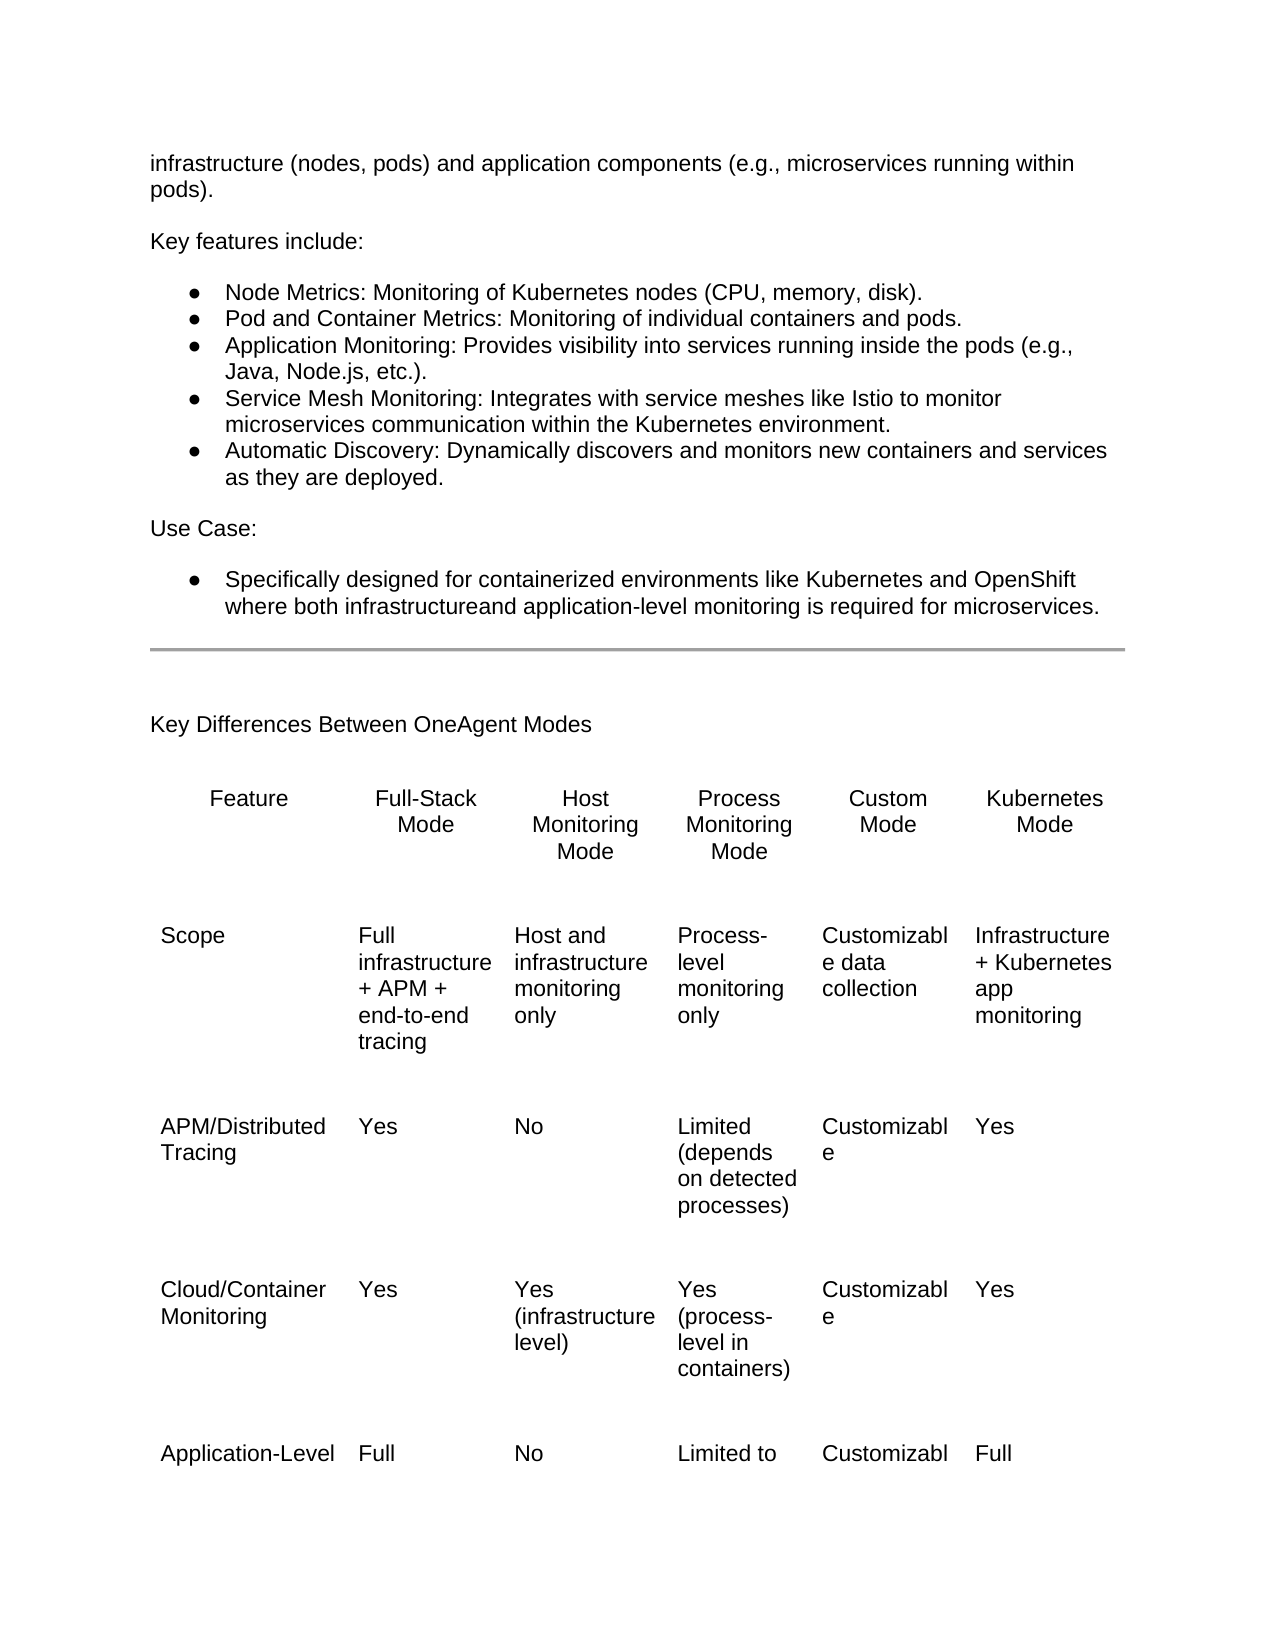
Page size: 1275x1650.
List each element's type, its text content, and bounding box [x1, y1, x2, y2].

table_cell Customizable [811, 1401, 964, 1500]
subtitle Use Case: [150, 515, 1125, 541]
subtitle Service Mesh Monitoring: Integrates with service meshes like Istio to monitor microservices communication within the Kubernetes environment. [187, 384, 1125, 437]
table_cell Limited (depends on detected processes) [667, 1073, 811, 1237]
table_cell Yes [965, 1237, 1125, 1401]
table_header Custom Mode [811, 746, 964, 883]
subtitle Specifically designed for containerized environments like Kubernetes and OpenShift where both infrastructureand application-level monitoring is required for microservices. [187, 566, 1125, 619]
subtitle Automatic Discovery: Dynamically discovers and monitors new containers and services as they are deployed. [187, 437, 1125, 490]
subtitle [150, 150, 1125, 203]
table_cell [150, 1401, 348, 1500]
subtitle Key features include: [150, 228, 1125, 254]
table_cell Yes (infrastructure level) [504, 1237, 667, 1401]
table_cell Host and infrastructure monitoring only [504, 883, 667, 1073]
subtitle Pod and Container Metrics: Monitoring of individual containers and pods. [187, 305, 1125, 332]
table_cell Yes [348, 1073, 504, 1237]
table_cell No [504, 1073, 667, 1237]
subtitle Node Metrics: Monitoring of Kubernetes nodes (CPU, memory, disk). [187, 279, 1125, 305]
subtitle Application Monitoring: Provides visibility into services running inside the pods (e.g., Java, Node.js, etc.). [187, 332, 1125, 384]
table_cell Customizable data collection [811, 883, 964, 1073]
table_cell Full infrastructure + APM + end-to-end tracing [348, 883, 504, 1073]
table_cell Process-level monitoring only [667, 883, 811, 1073]
table_header Host Monitoring Mode [504, 746, 667, 883]
table_header Feature [150, 746, 348, 883]
table_cell APM/Distributed Tracing [150, 1073, 348, 1237]
table_cell Scope [150, 883, 348, 1073]
table_cell Customizable [811, 1237, 964, 1401]
subtitle Key Differences Between OneAgent Modes [150, 711, 1125, 737]
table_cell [348, 1401, 504, 1500]
table_cell No [504, 1401, 667, 1500]
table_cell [667, 1401, 811, 1500]
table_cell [965, 1401, 1125, 1500]
table_cell Customizable [811, 1073, 964, 1237]
table_cell Yes (process-level in containers) [667, 1237, 811, 1401]
table_header Kubernetes Mode [965, 746, 1125, 883]
table_header Full-Stack Mode [348, 746, 504, 883]
table_header Process Monitoring Mode [667, 746, 811, 883]
table_cell Cloud/Container Monitoring [150, 1237, 348, 1401]
table_cell Yes [348, 1237, 504, 1401]
table_cell Yes [965, 1073, 1125, 1237]
table_cell Infrastructure + Kubernetes app monitoring [965, 883, 1125, 1073]
